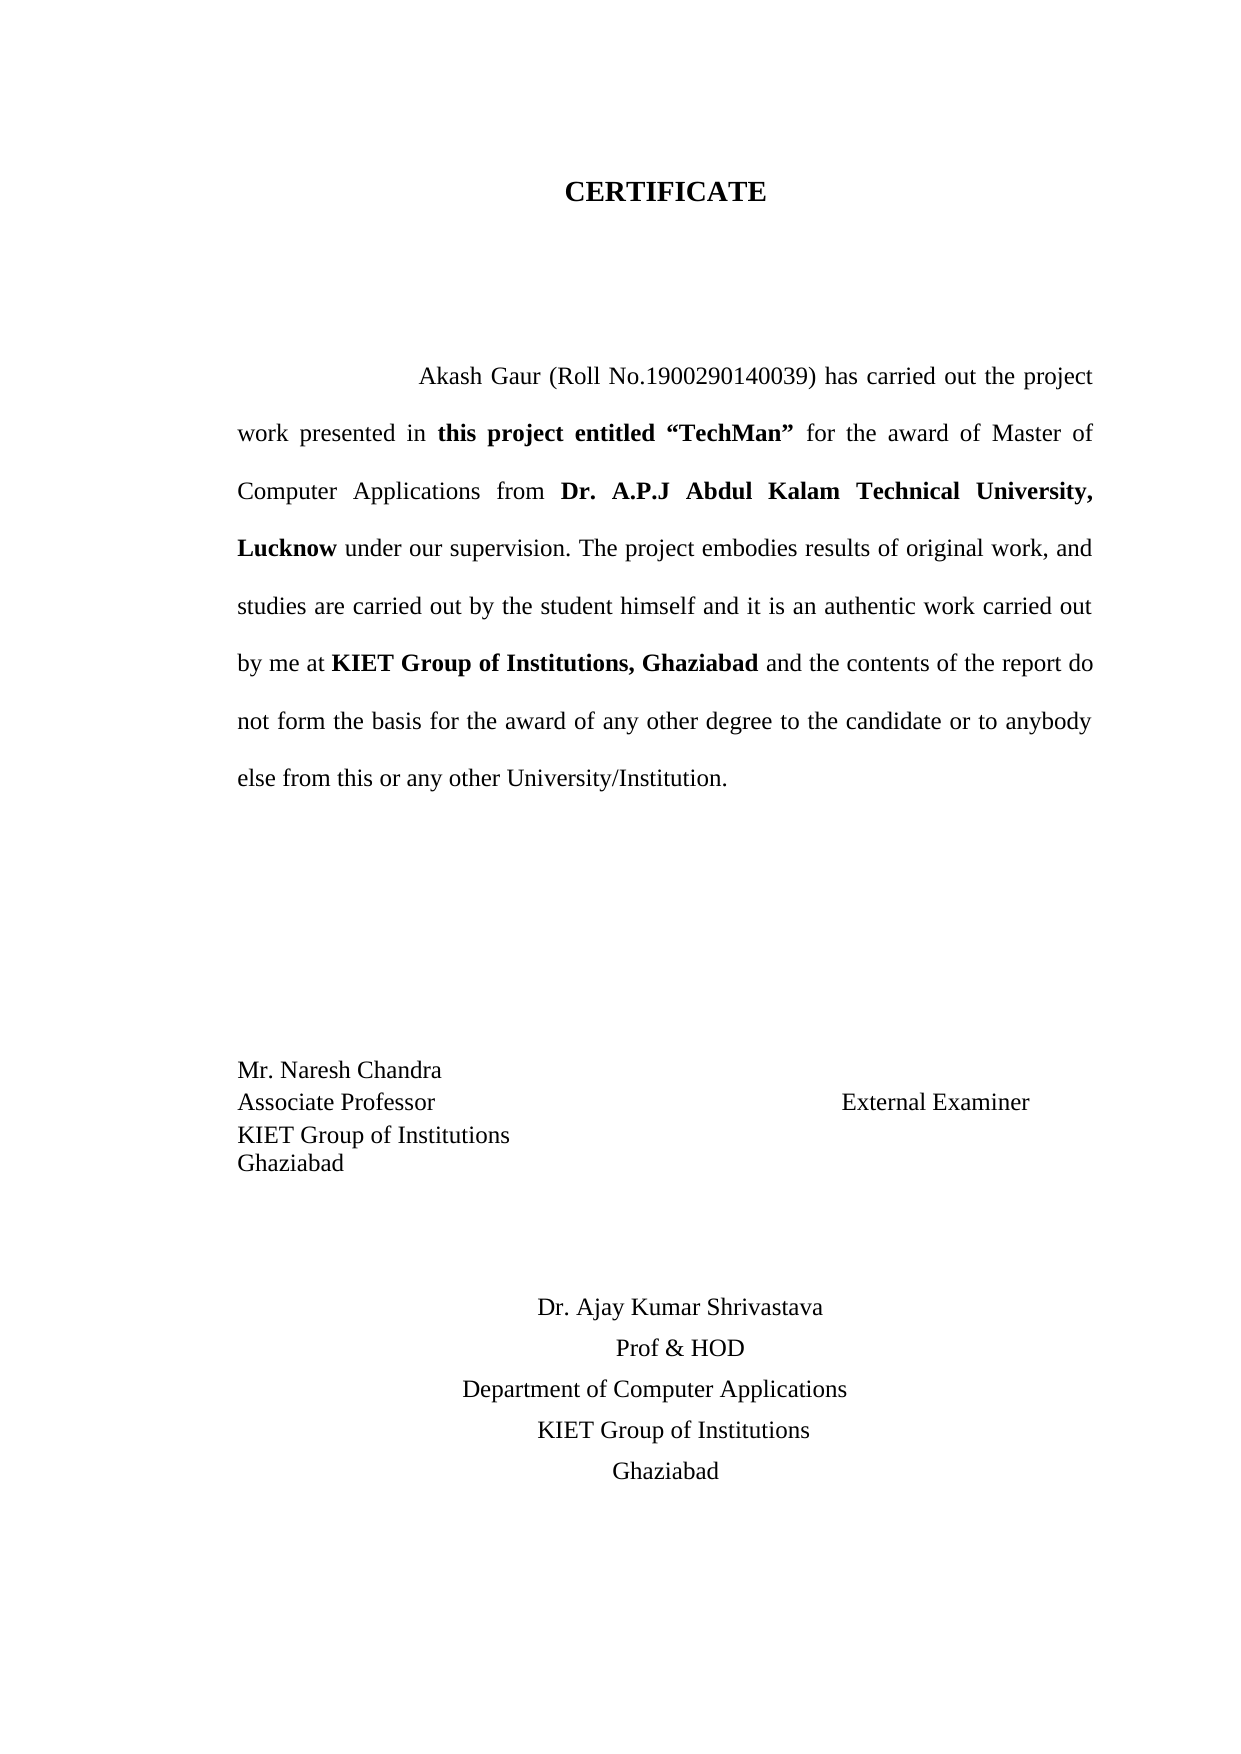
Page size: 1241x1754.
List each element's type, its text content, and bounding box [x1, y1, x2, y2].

text Akash Gaur (Roll No.1900290140039) has carried out the project work presented in this project entitled “TechMan” for the award of Master of Computer Applications from Dr. A.P.J Abdul Kalam Technical University, Lucknow under our supervision. The project embodies results of original work, and studies are carried out by the student himself and it is an authentic work carried out by me at KIET Group of Institutions, Ghaziabad and the contents of the report do not form the basis for the award of any other degree to the candidate or to anybody else from this or any other University/Institution. [237, 361, 1094, 792]
text Department of Computer Applications KIET Group of Institutions [462, 1374, 849, 1444]
text Dr. Ajay Kumar Shrivastava Prof & HOD [537, 1292, 823, 1362]
text Ghaziabad [612, 1456, 1180, 1485]
text Associate Professor External Examiner [237, 1087, 1180, 1116]
text KIET Group of Institutions Ghaziabad [237, 1120, 512, 1177]
text Mr. Naresh Chandra [237, 1055, 1180, 1084]
subtitle CERTIFICATE [251, 174, 1080, 207]
